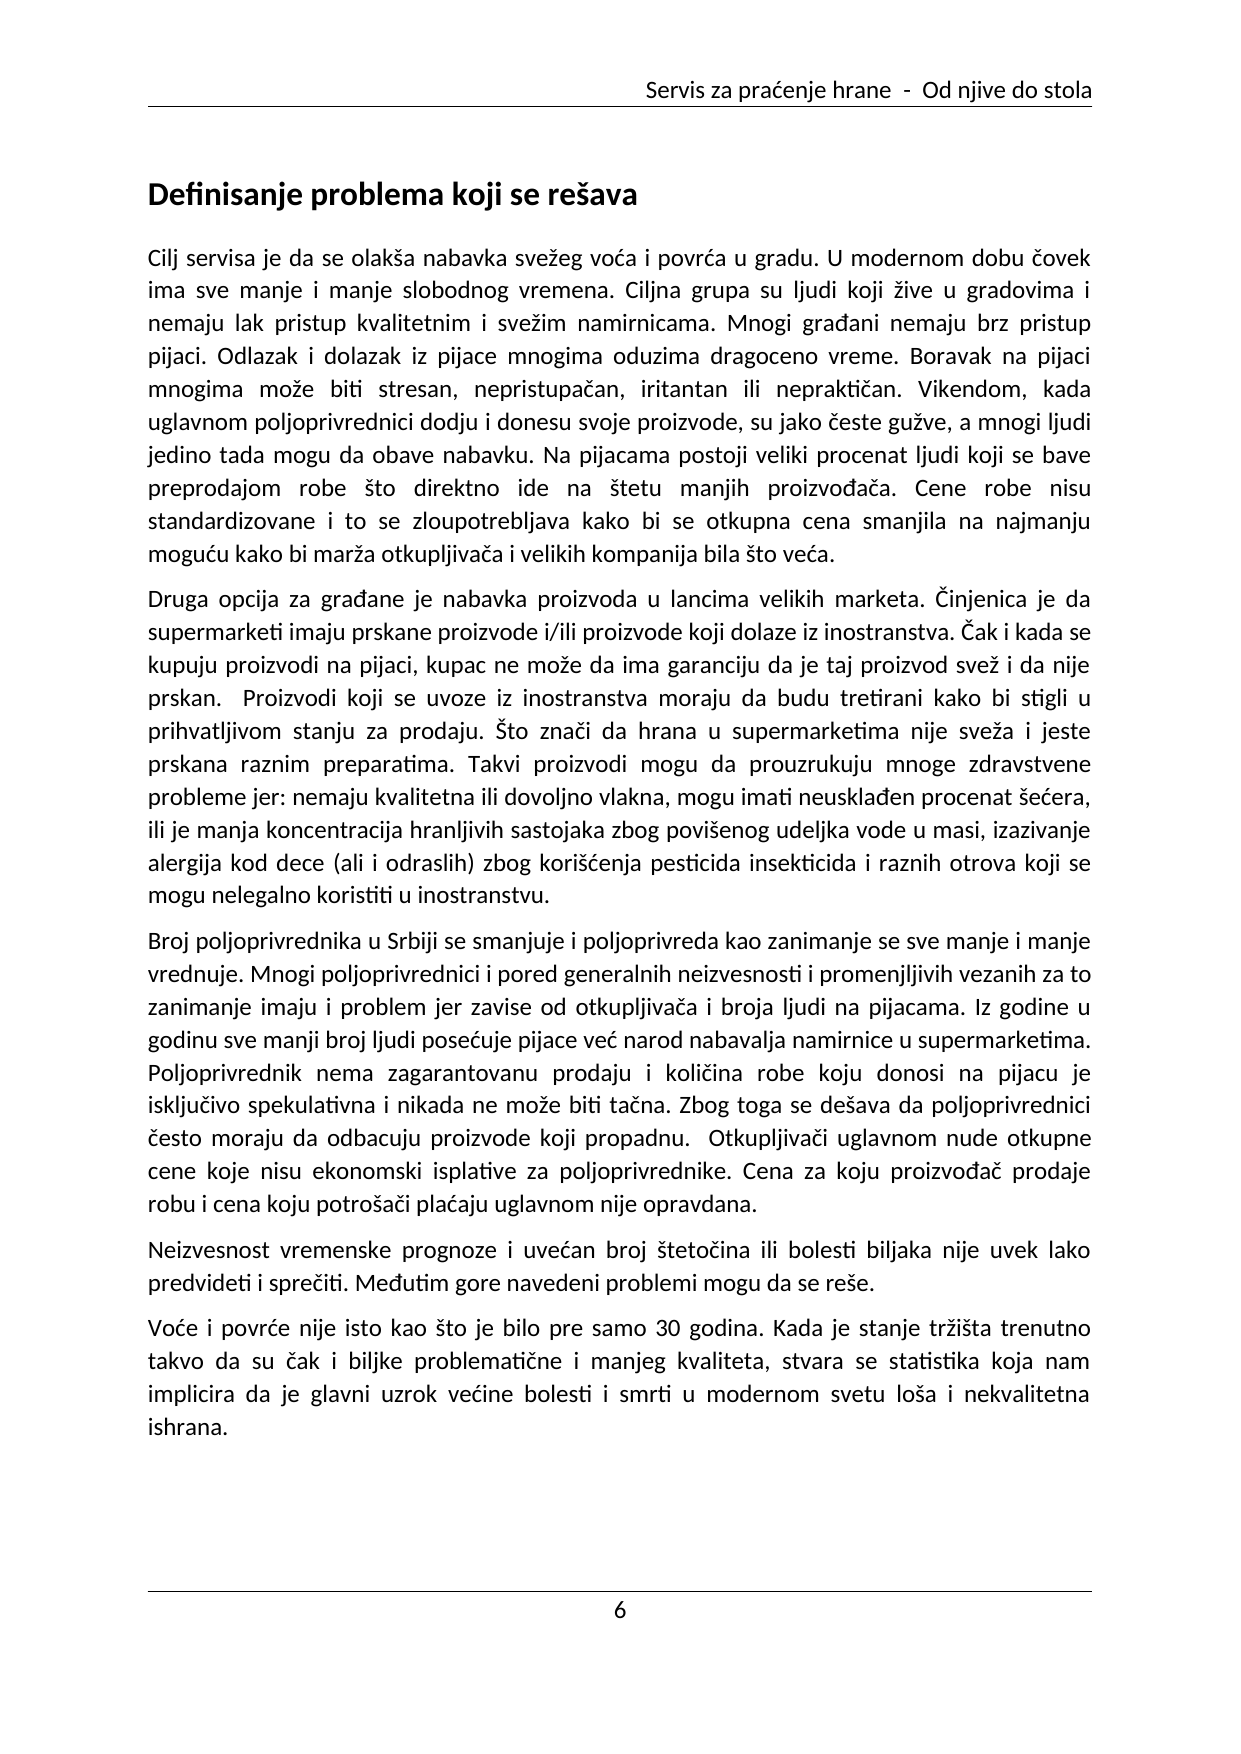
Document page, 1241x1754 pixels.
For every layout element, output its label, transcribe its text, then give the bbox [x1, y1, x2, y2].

text Neizvesnost vremenske prognoze i uvećan broj štetočina ili bolesti biljaka nije uvek lako predvideti i sprečiti. Međutim gore navedeni problemi mogu da se reše. [148, 1234, 1092, 1297]
text Cilj servisa je da se olakša nabavka svežeg voća i povrća u gradu. U modernom dobu čovek ima sve manje i manje slobodnog vremena. Ciljna grupa su ljudi koji žive u gradovima i nemaju lak pristup kvalitetnim i svežim namirnicama. Mnogi građani nemaju brz pristup pijaci. Odlazak i dolazak iz pijace mnogima oduzima dragoceno vreme. Boravak na pijaci mnogima može biti stresan, nepristupačan, iritantan ili nepraktičan. Vikendom, kada uglavnom poljoprivrednici dodju i donesu svoje proizvode, su jako česte gužve, a mnogi ljudi jedino tada mogu da obave nabavku. Na pijacama postoji veliki procenat ljudi koji se bave preprodajom robe što direktno ide na štetu manjih proizvođača. Cene robe nisu standardizovane i to se zloupotrebljava kako bi se otkupna cena smanjila na najmanju moguću kako bi marža otkupljivača i velikih kompanija bila što veća. [148, 242, 1092, 568]
text Druga opcija za građane je nabavka proizvoda u lancima velikih marketa. Činjenica je da supermarketi imaju prskane proizvode i/ili proizvode koji dolaze iz inostranstva. Čak i kada se kupuju proizvodi na pijaci, kupac ne može da ima garanciju da je taj proizvod svež i da nije prskan. Proizvodi koji se uvoze iz inostranstva moraju da budu tretirani kako bi stigli u prihvatljivom stanju za prodaju. Što znači da hrana u supermarketima nije sveža i jeste prskana raznim preparatima. Takvi proizvodi mogu da prouzrukuju mnoge zdravstvene probleme jer: nemaju kvalitetna ili dovoljno vlakna, mogu imati neusklađen procenat šećera, ili je manja koncentracija hranljivih sastojaka zbog povišenog udeljka vode u masi, izazivanje alergija kod dece (ali i odraslih) zbog korišćenja pesticida insekticida i raznih otrova koji se mogu nelegalno koristiti u inostranstvu. [148, 583, 1092, 910]
subtitle Definisanje problema koji se rešava [148, 173, 1092, 213]
text Voće i povrće nije isto kao što je bilo pre samo 30 godina. Kada je stanje tržišta trenutno takvo da su čak i biljke problematične i manjeg kvaliteta, stvara se statistika koja nam implicira da je glavni uzrok većine bolesti i smrti u modernom svetu loša i nekvalitetna ishrana. [148, 1312, 1092, 1441]
text Broj poljoprivrednika u Srbiji se smanjuje i poljoprivreda kao zanimanje se sve manje i manje vrednuje. Mnogi poljoprivrednici i pored generalnih neizvesnosti i promenjljivih vezanih za to zanimanje imaju i problem jer zavise od otkupljivača i broja ljudi na pijacama. Iz godine u godinu sve manji broj ljudi posećuje pijace već narod nabavalja namirnice u supermarketima. Poljoprivrednik nema zagarantovanu prodaju i količina robe koju donosi na pijacu je isključivo spekulativna i nikada ne može biti tačna. Zbog toga se dešava da poljoprivrednici često moraju da odbacuju proizvode koji propadnu. Otkupljivači uglavnom nude otkupne cene koje nisu ekonomski isplative za poljoprivrednike. Cena za koju proizvođač prodaje robu i cena koju potrošači plaćaju uglavnom nije opravdana. [148, 925, 1092, 1219]
